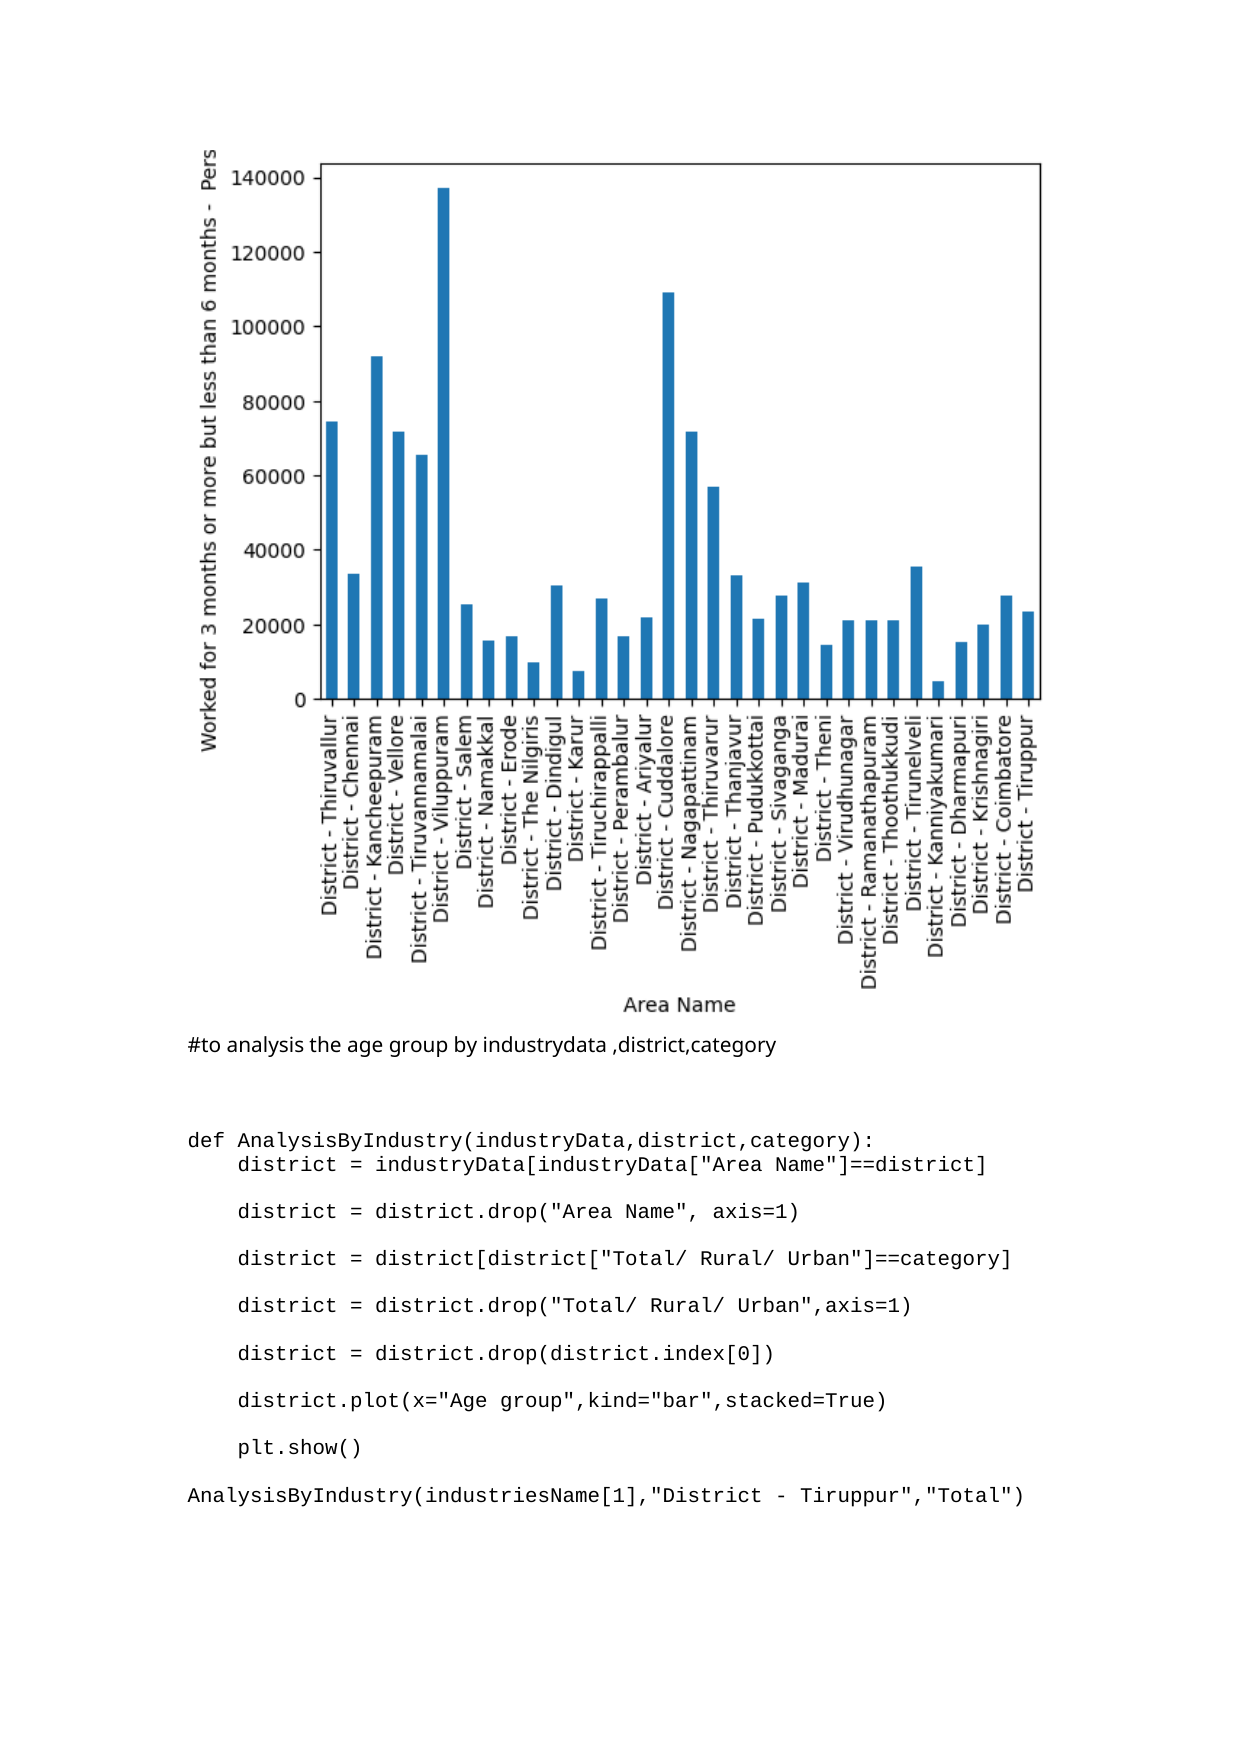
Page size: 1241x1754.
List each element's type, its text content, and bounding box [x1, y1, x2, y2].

text AnalysisByIndustry(industriesName[1],"District - Tiruppur","Total") [187, 1485, 1053, 1508]
text district = district.drop(district.index[0]) [187, 1343, 1053, 1366]
text #to analysis the age group by industrydata ,district,category [187, 1031, 1053, 1059]
text district = district.drop("Total/ Rural/ Urban",axis=1) [187, 1296, 1053, 1319]
text district = industryData[industryData["Area Name"]==district] [187, 1154, 1053, 1177]
text def AnalysisByIndustry(industryData,district,category): [187, 1130, 1053, 1154]
text district.plot(x="Age group",kind="bar",stacked=True) [187, 1390, 1053, 1414]
text district = district.drop("Area Name", axis=1) [187, 1201, 1053, 1224]
picture [187, 150, 1053, 1031]
text district = district[district["Total/ Rural/ Urban"]==category] [187, 1248, 1053, 1272]
text plt.show() [187, 1437, 1053, 1461]
